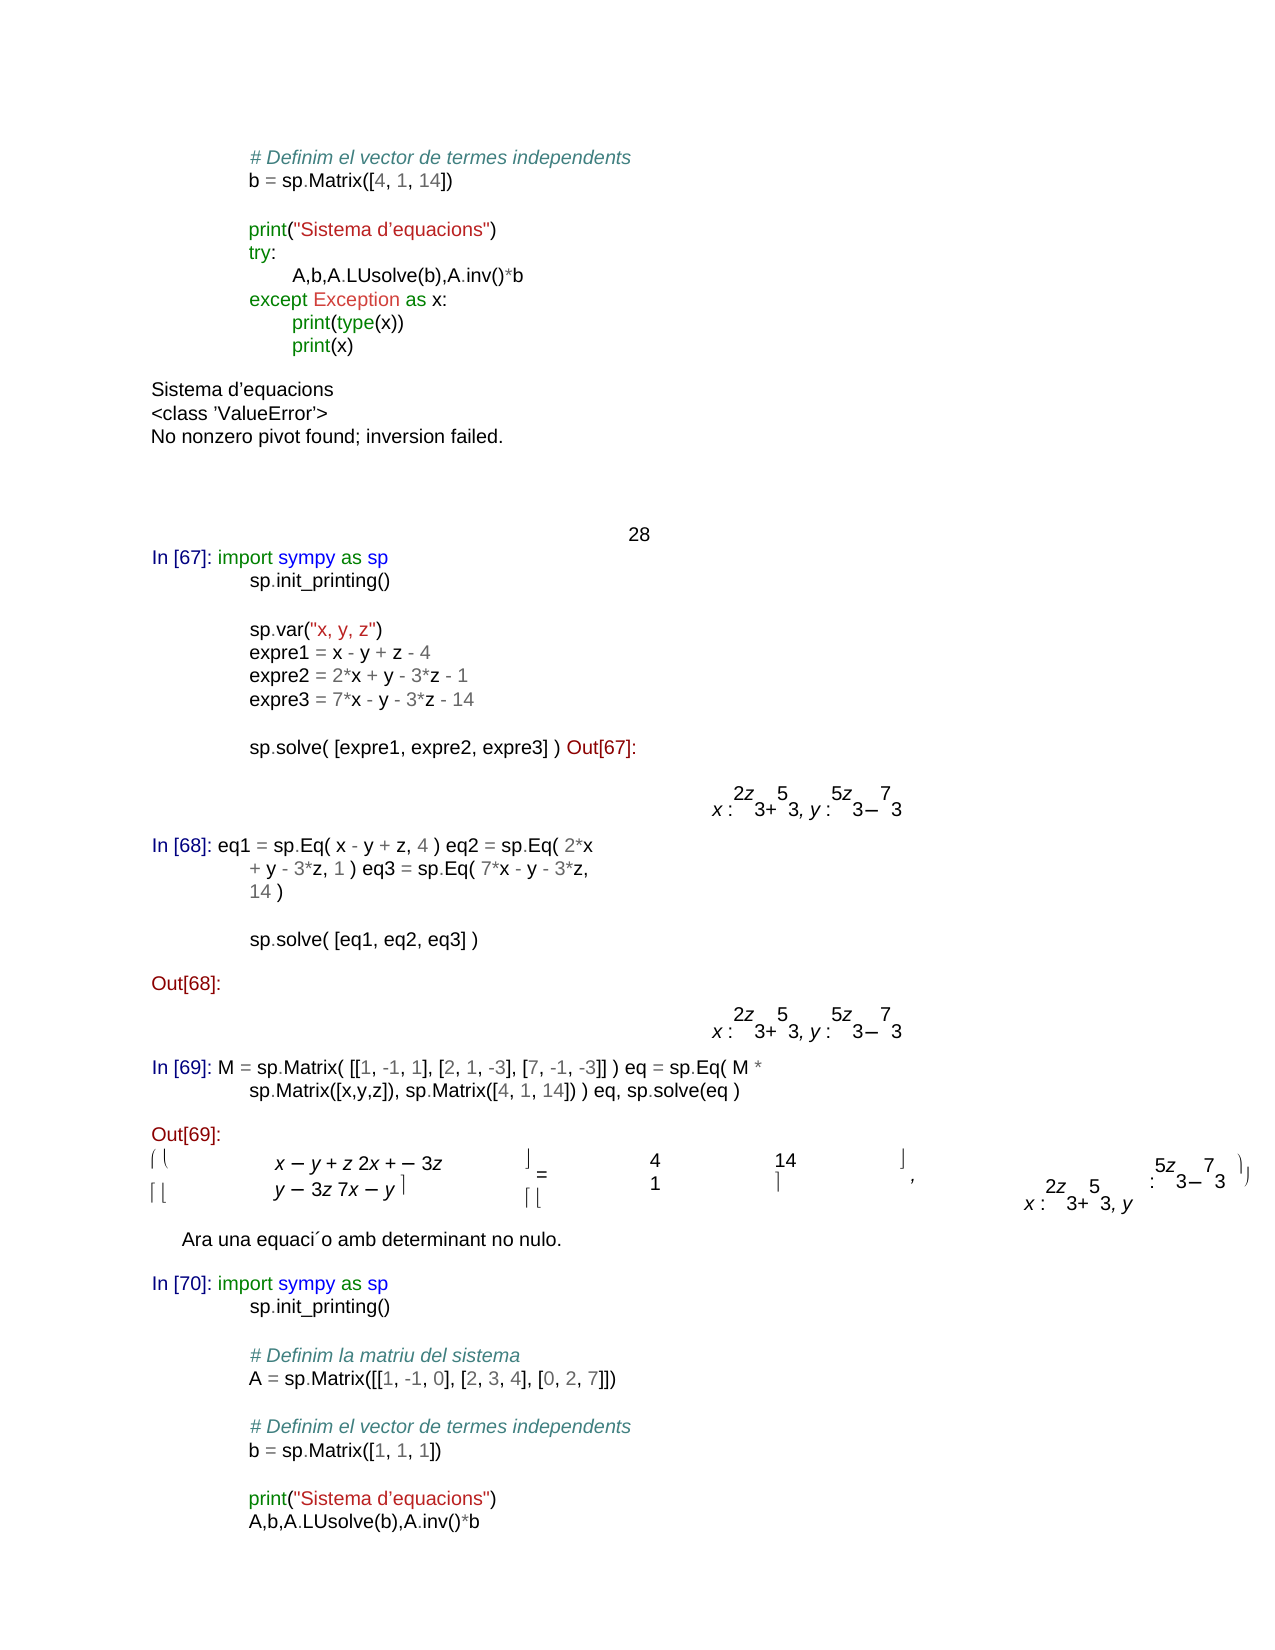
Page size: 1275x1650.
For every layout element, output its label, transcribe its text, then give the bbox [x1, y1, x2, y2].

text Sistema d’equacions [151, 378, 1274, 401]
text A,b,A.LUsolve(b),A.inv()*b [292, 264, 1274, 287]
text # Definim el vector de termes independents [250, 1415, 1274, 1438]
text 14 [774, 1149, 899, 1171]
text b = sp.Matrix([4, 1, 14]) [248, 169, 1274, 192]
text  = [524, 1149, 649, 1188]
text # Definim la matriu del sistema [250, 1343, 1274, 1366]
text In [68]: eq1 = sp.Eq( x - y + z, 4 ) eq2 = sp.Eq( 2*x + y - 3*z, 1 ) eq3 = sp.Eq( 7*x - y - 3*z, 14 ) [152, 835, 597, 902]
text except Exception as x: [249, 287, 1274, 310]
text x − y + z 2x + y − 3z 7x − y − 3z [275, 1149, 524, 1202]
text  [774, 1171, 899, 1194]
text Out[68]: [151, 972, 1274, 995]
text print("Sistema d’equacions") [248, 217, 1274, 240]
text x :2z3+53, y :5z3−73  [1024, 1149, 1274, 1215]
text In [69]: M = sp.Matrix( [[1, -1, 1], [2, 1, -3], [7, -1, -3]] ) eq = sp.Eq( M * sp.Matrix([x,y,z]), sp.Matrix([4, 1, 14]) ) eq, sp.solve(eq ) [152, 1056, 891, 1101]
text expre1 = x - y + z - 4 [249, 641, 1274, 663]
text print(type(x)) [292, 311, 1274, 333]
text   [524, 1188, 649, 1211]
text x :2z3+53, y :5z3−73 [712, 777, 1274, 824]
text 1 [649, 1172, 774, 1195]
text sp.init_printing() [249, 1295, 1274, 1318]
text x :2z3+53, y :5z3−73 [712, 998, 1274, 1045]
text sp.solve( [eq1, eq2, eq3] ) [249, 928, 1274, 951]
text 4 [649, 1149, 774, 1171]
text <class ’ValueError’> [151, 401, 1274, 424]
text sp.var("x, y, z") [249, 617, 1274, 640]
text Ara una equaci´o amb determinant no nulo. [182, 1228, 1274, 1251]
text   [150, 1182, 275, 1205]
text   [150, 1149, 275, 1171]
text  [400, 1175, 524, 1198]
text # Definim el vector de termes independents [250, 146, 1274, 168]
text sp.solve( [expre1, expre2, expre3] ) Out[67]: [151, 736, 640, 758]
text A = sp.Matrix([[1, -1, 0], [2, 3, 4], [0, 2, 7]]) [248, 1367, 1274, 1389]
text expre3 = 7*x - y - 3*z - 14 [249, 687, 1274, 710]
text print(x) [292, 334, 1274, 357]
text No nonzero pivot found; inversion failed. [151, 425, 1274, 447]
text In [67]: import sympy as sp [152, 546, 1274, 569]
text In [70]: import sympy as sp [152, 1272, 1274, 1295]
text Out[69]: [151, 1122, 1274, 1145]
text try: [248, 241, 1274, 263]
text expre2 = 2*x + y - 3*z - 1 [249, 664, 1274, 687]
text print("Sistema d’equacions") [248, 1487, 1274, 1509]
text  , [899, 1149, 1024, 1188]
text sp.init_printing() [249, 569, 1274, 592]
text A,b,A.LUsolve(b),A.inv()*b [248, 1510, 1274, 1533]
text 28 [628, 523, 1274, 546]
text b = sp.Matrix([1, 1, 1]) [248, 1438, 1274, 1461]
